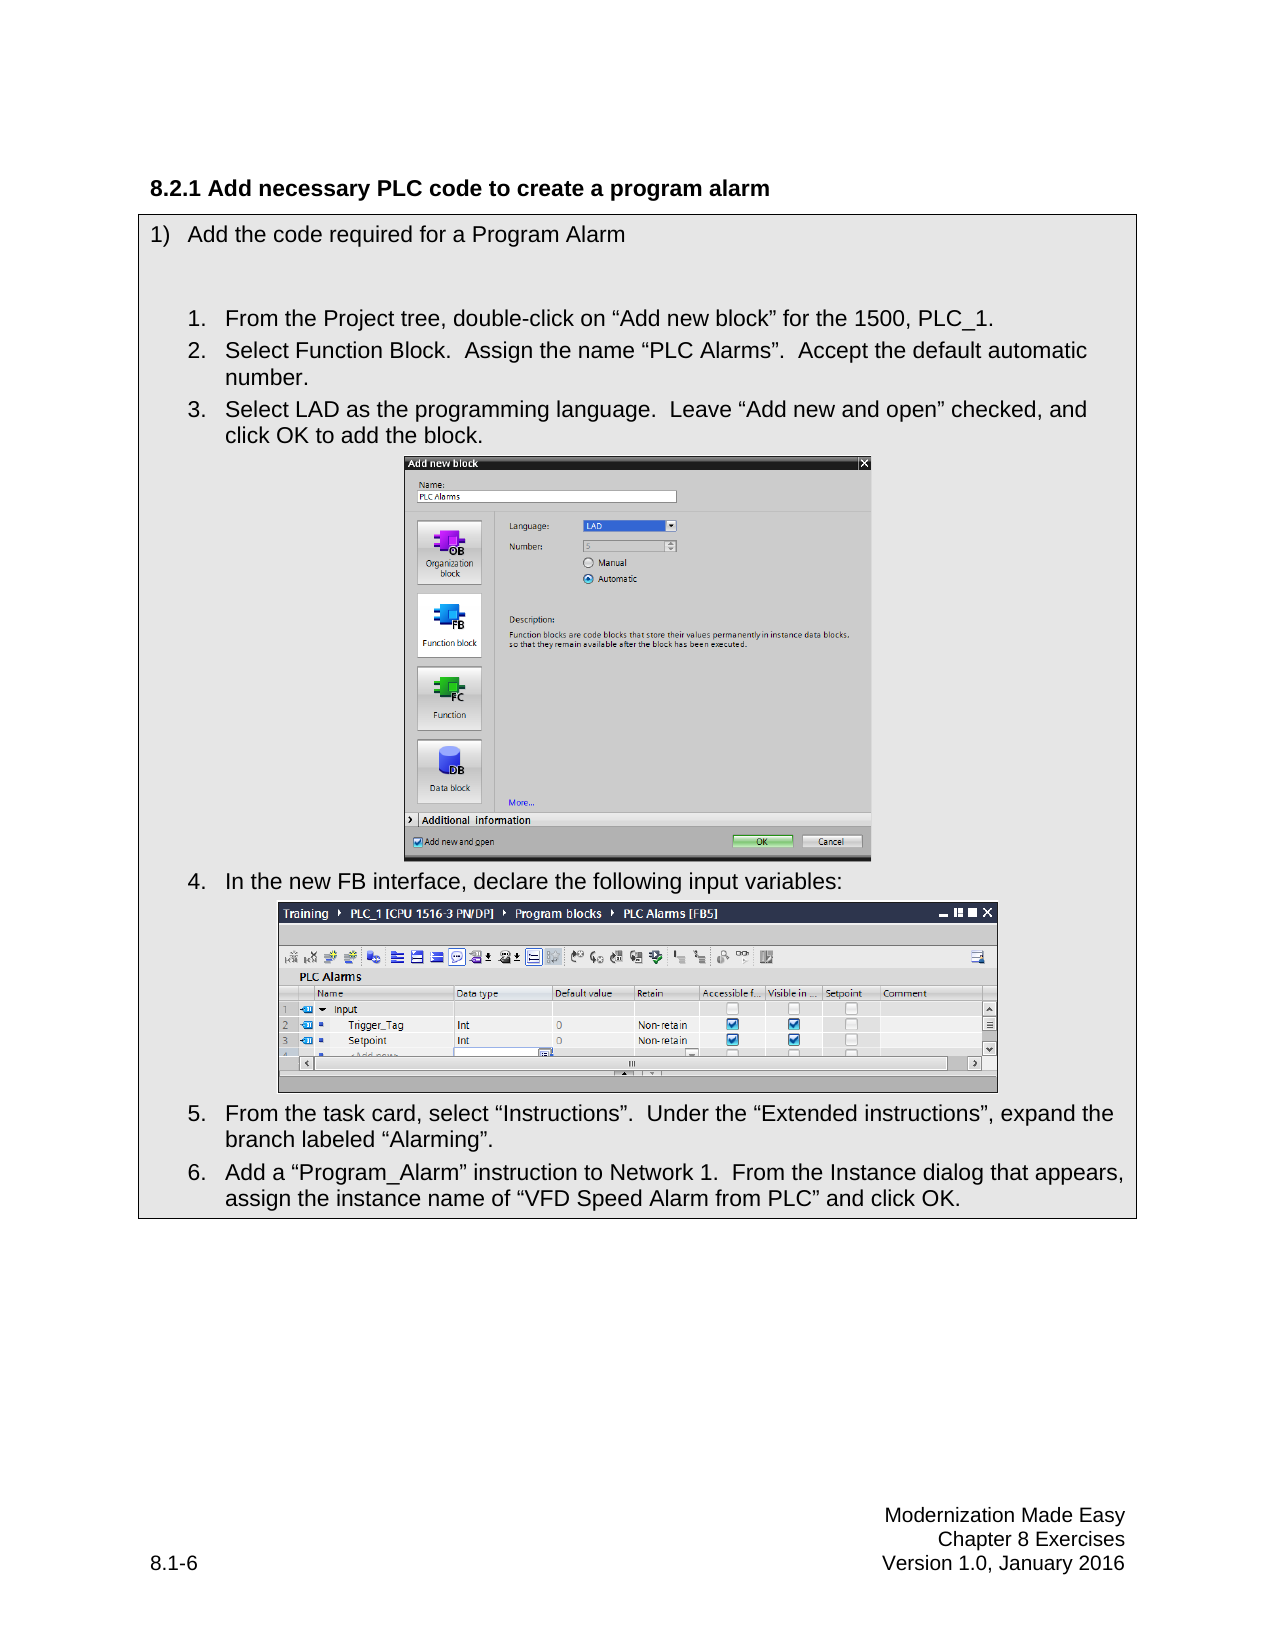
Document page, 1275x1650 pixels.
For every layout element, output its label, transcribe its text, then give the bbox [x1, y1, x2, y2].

picture [276, 900, 999, 1094]
subtitle 8.2.1 Add necessary PLC code to create a program alarm [150, 175, 1125, 201]
picture [403, 455, 872, 862]
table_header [139, 215, 1136, 1218]
